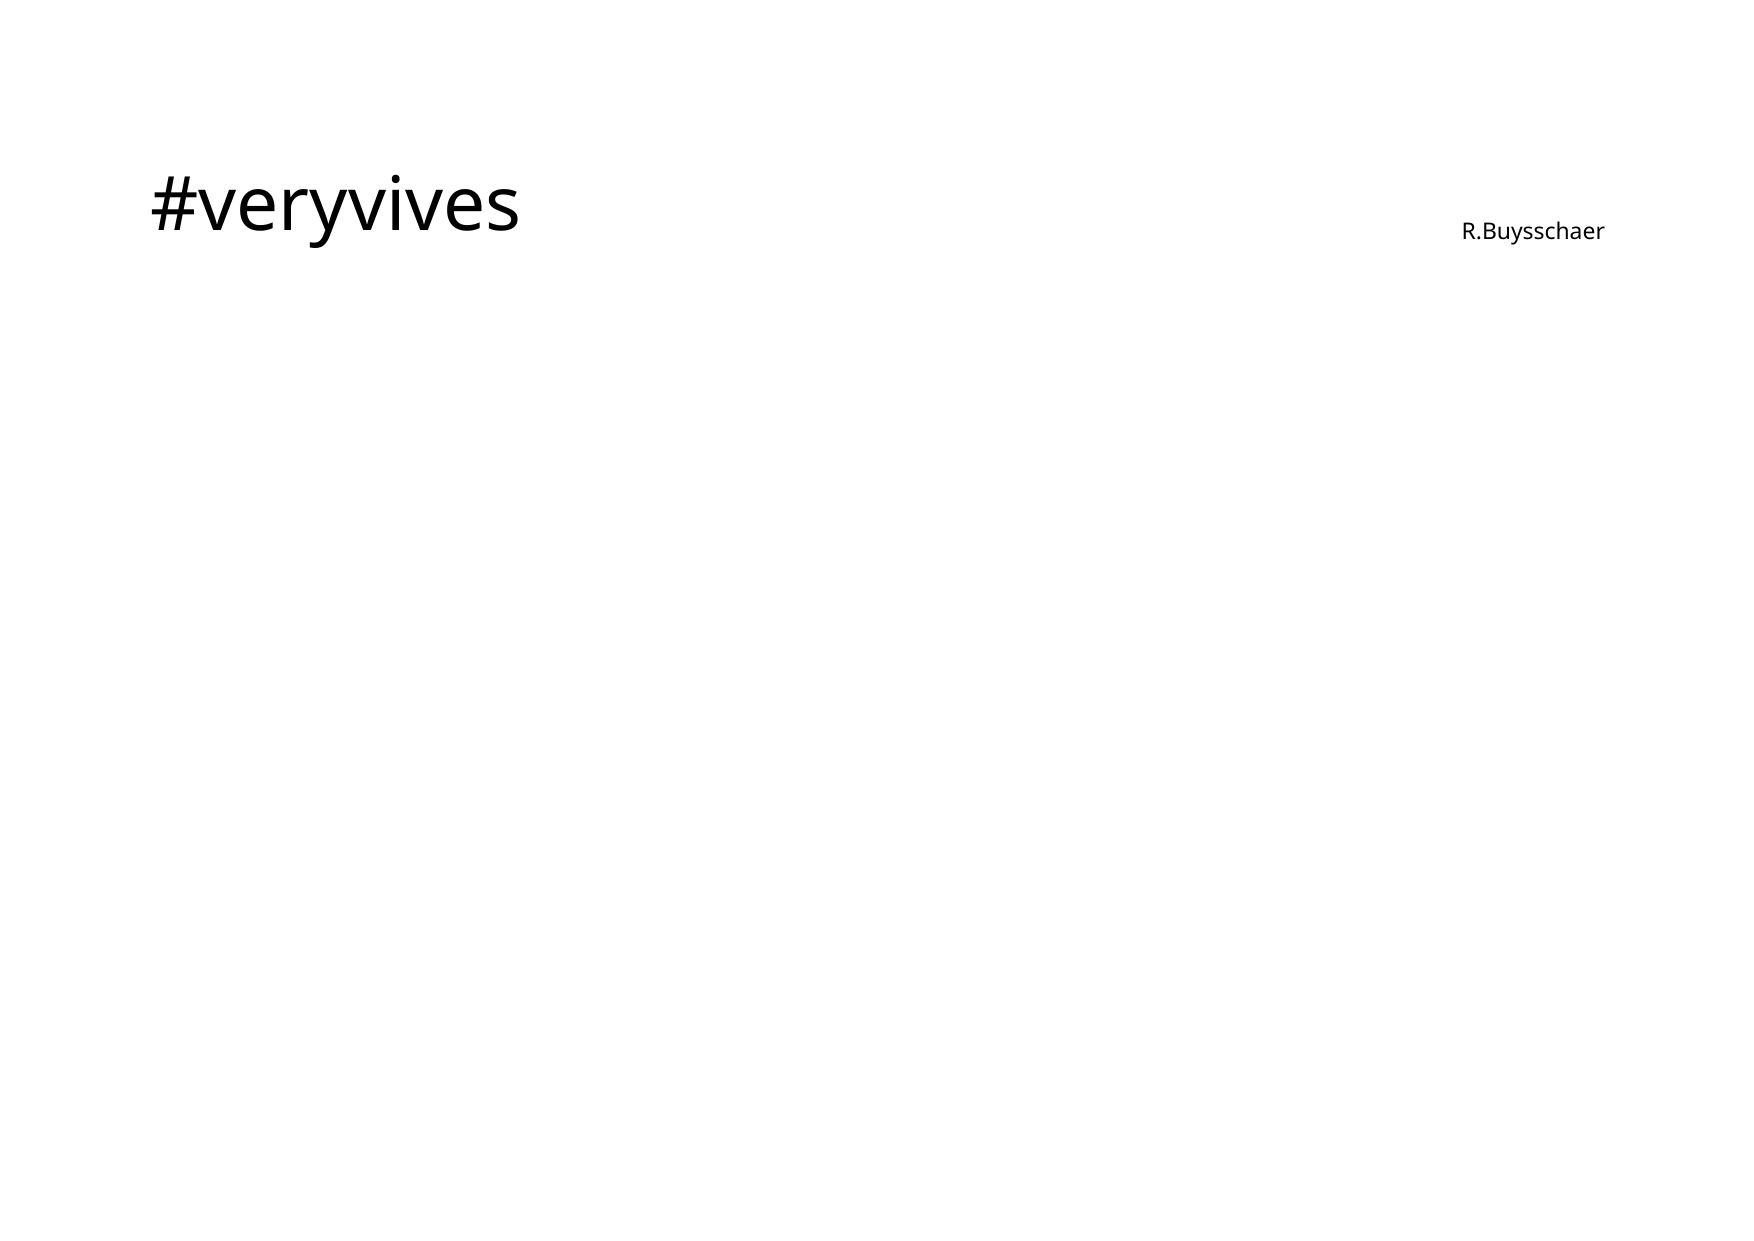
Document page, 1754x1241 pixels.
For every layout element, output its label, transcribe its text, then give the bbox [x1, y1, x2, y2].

text #veryvives [150, 150, 1604, 252]
